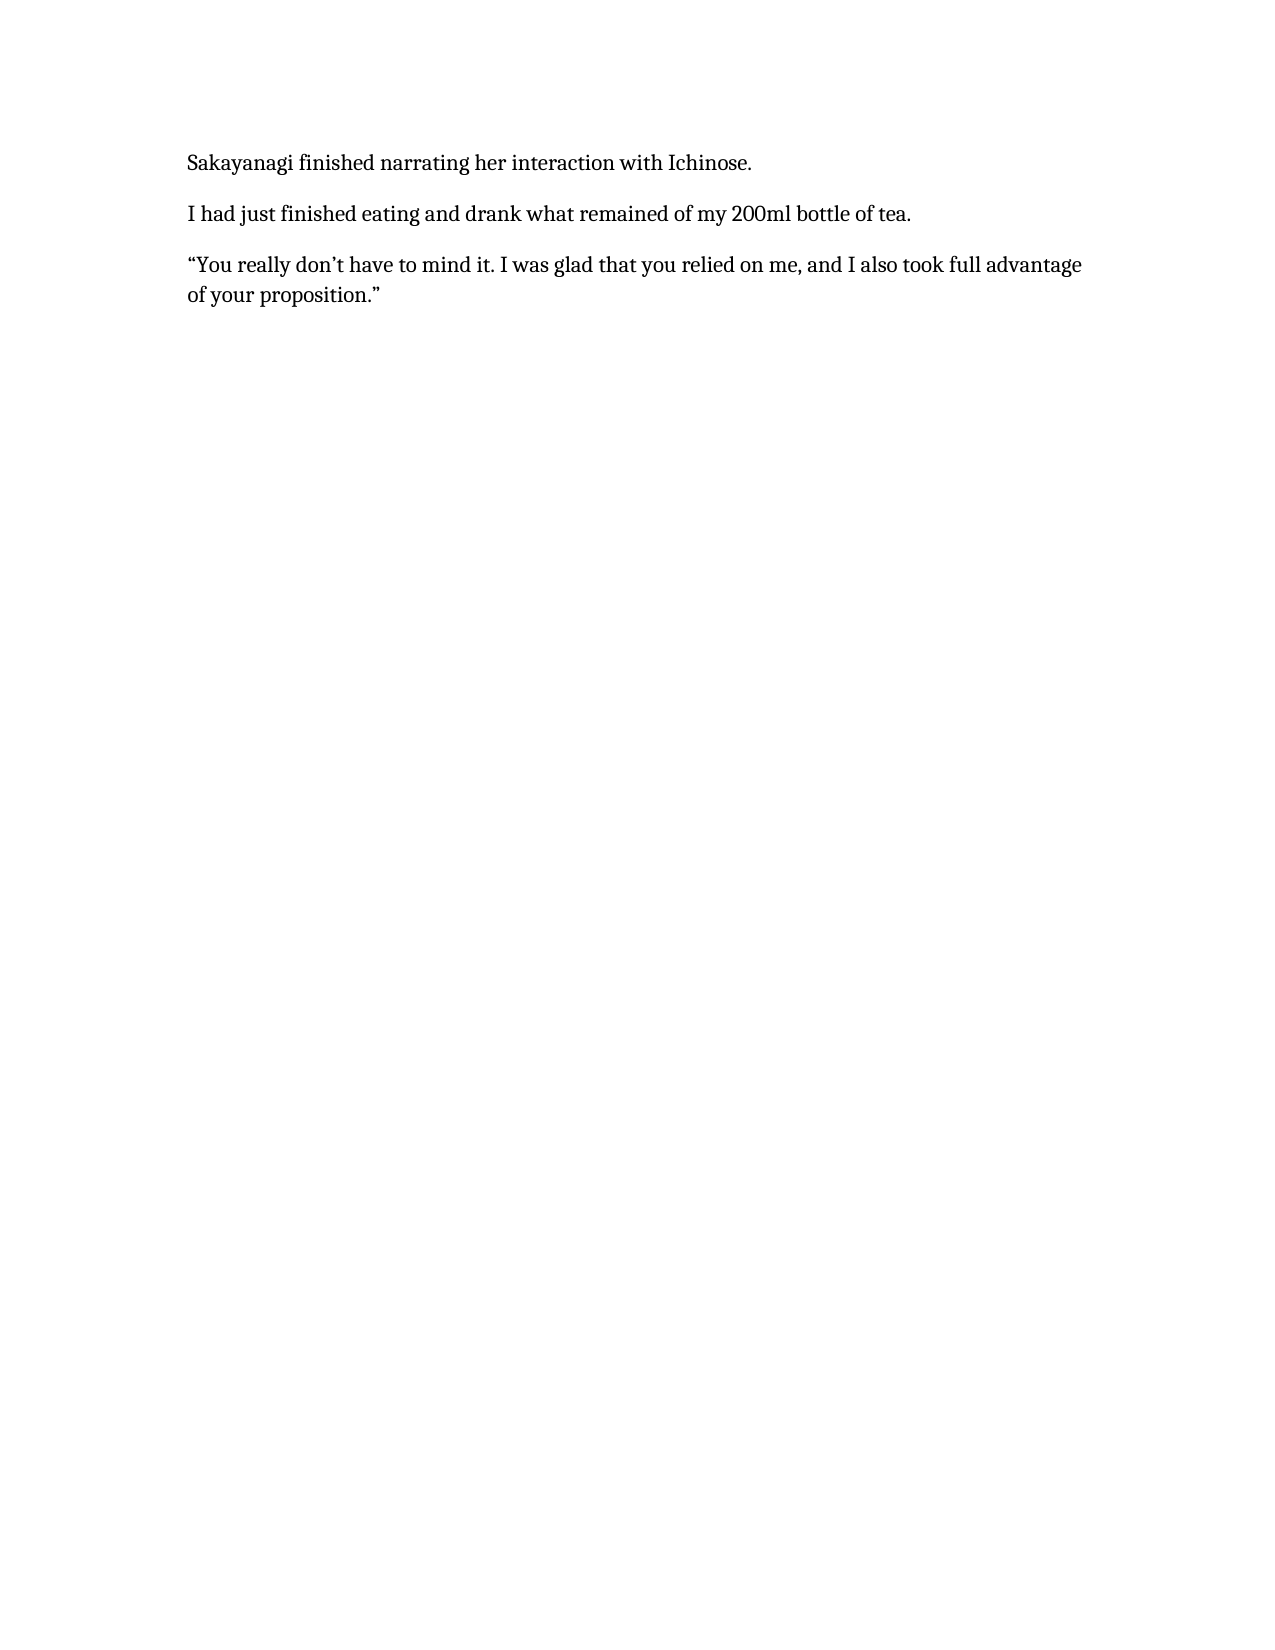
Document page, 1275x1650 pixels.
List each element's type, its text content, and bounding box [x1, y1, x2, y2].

text Sakayanagi finished narrating her interaction with Ichinose. [187, 150, 1087, 176]
text I had just finished eating and drank what remained of my 200ml bottle of tea. [187, 201, 1087, 227]
text “You really don’t have to mind it. I was glad that you relied on me, and I also took full advantage of your proposition.” [187, 252, 1087, 309]
